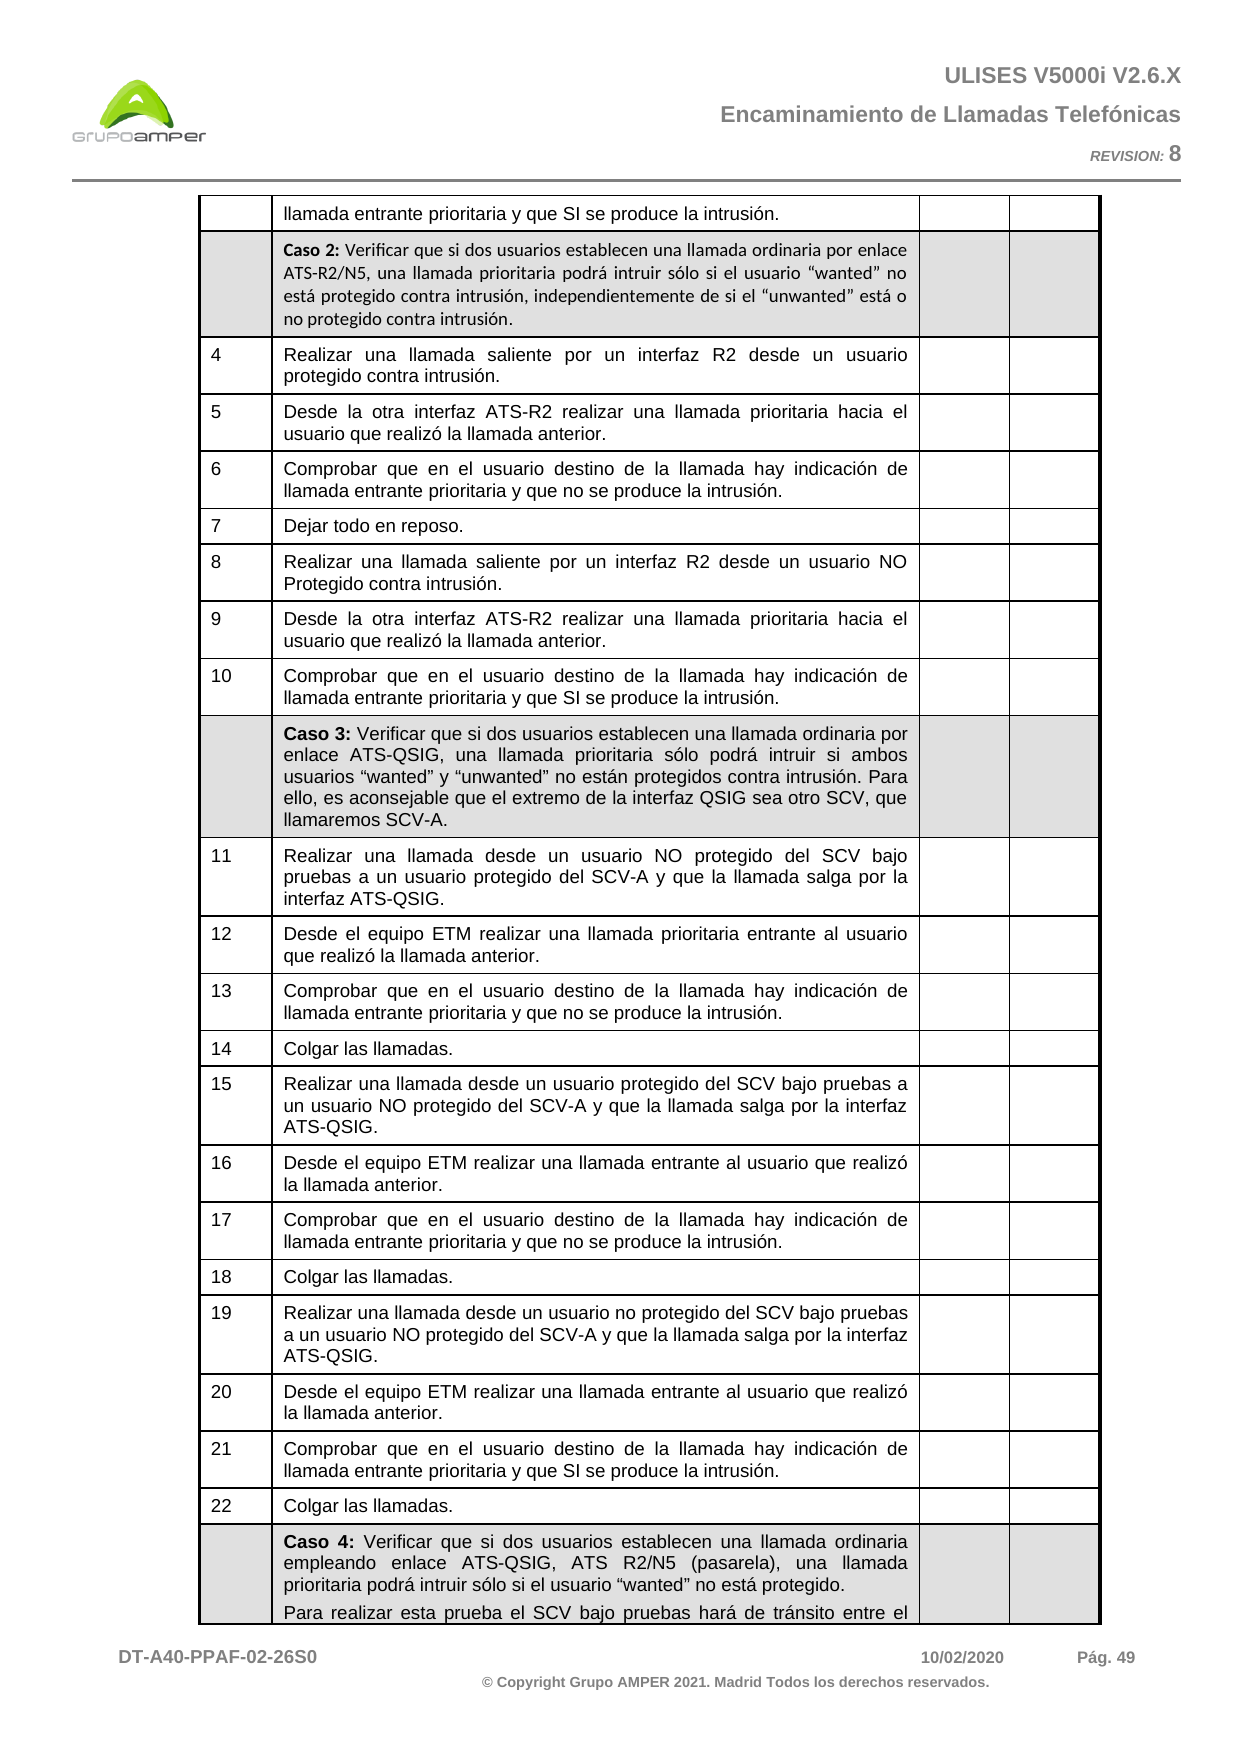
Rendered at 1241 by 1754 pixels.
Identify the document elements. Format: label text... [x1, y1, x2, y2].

table_cell Caso 3: Verificar que si dos usuarios establecen una llamada ordinaria por enlace ATS-QSIG, una llamada prioritaria sólo podrá intruir si ambos usuarios “wanted” y “unwanted” no están protegidos contra intrusión. Para ello, es aconsejable que el extremo de la interfaz QSIG sea otro SCV, que llamaremos SCV-A. [273, 716, 919, 837]
table_cell 15 [201, 1067, 271, 1144]
table_cell [1010, 395, 1098, 450]
table_cell 11 [201, 838, 271, 915]
table_cell [1010, 232, 1098, 336]
table_cell 16 [201, 1146, 271, 1201]
table_cell 12 [201, 917, 271, 972]
table_cell [920, 1296, 1009, 1373]
table_cell Comprobar que en el usuario destino de la llamada hay indicación de llamada entrante prioritaria y que SI se produce la intrusión. [273, 1432, 919, 1487]
table_cell 19 [201, 1296, 271, 1373]
table_cell Comprobar que en el usuario destino de la llamada hay indicación de llamada entrante prioritaria y que no se produce la intrusión. [273, 974, 919, 1030]
table_cell [920, 395, 1009, 450]
table_cell [920, 1375, 1009, 1430]
table_cell Realizar una llamada desde un usuario protegido del SCV bajo pruebas a un usuario NO protegido del SCV-A y que la llamada salga por la interfaz ATS-QSIG. [273, 1067, 919, 1144]
table_cell 8 [201, 545, 271, 600]
table_cell [1010, 602, 1098, 657]
table_cell [1010, 1525, 1098, 1623]
table_cell [1010, 1203, 1098, 1258]
table_cell Desde la otra interfaz ATS-R2 realizar una llamada prioritaria hacia el usuario que realizó la llamada anterior. [273, 602, 919, 657]
table_cell [1010, 196, 1098, 230]
table_cell [920, 1067, 1009, 1144]
table_cell [201, 1525, 271, 1623]
table_cell [920, 659, 1009, 715]
table_cell [1010, 338, 1098, 393]
table_cell Realizar una llamada saliente por un interfaz R2 desde un usuario protegido contra intrusión. [273, 338, 919, 393]
table_cell 13 [201, 974, 271, 1030]
table_cell [920, 1203, 1009, 1258]
table_cell [1010, 545, 1098, 600]
table_cell [920, 232, 1009, 336]
table_cell [920, 1260, 1009, 1294]
table_cell [1010, 1031, 1098, 1065]
table_cell 21 [201, 1432, 271, 1487]
table_cell 5 [201, 395, 271, 450]
table_cell 18 [201, 1260, 271, 1294]
table_cell 9 [201, 602, 271, 657]
table_cell [1010, 1432, 1098, 1487]
table_cell [1010, 1067, 1098, 1144]
table_cell 7 [201, 509, 271, 543]
table_cell [1010, 1146, 1098, 1201]
table_cell [920, 602, 1009, 657]
table_cell Colgar las llamadas. [273, 1031, 919, 1065]
table_cell Desde el equipo ETM realizar una llamada prioritaria entrante al usuario que realizó la llamada anterior. [273, 917, 919, 972]
table_cell [1010, 509, 1098, 543]
table_cell Realizar una llamada desde un usuario NO protegido del SCV bajo pruebas a un usuario protegido del SCV-A y que la llamada salga por la interfaz ATS-QSIG. [273, 838, 919, 915]
table_cell [1010, 716, 1098, 837]
table_cell [1010, 659, 1098, 715]
table_cell 14 [201, 1031, 271, 1065]
table_cell [920, 1031, 1009, 1065]
table_cell 10 [201, 659, 271, 715]
table_cell [1010, 1489, 1098, 1523]
table_cell Colgar las llamadas. [273, 1260, 919, 1294]
table_cell [1010, 917, 1098, 972]
table_cell [920, 509, 1009, 543]
table_cell 22 [201, 1489, 271, 1523]
table_cell [920, 917, 1009, 972]
table_cell [920, 1525, 1009, 1623]
table_cell Realizar una llamada saliente por un interfaz R2 desde un usuario NO Protegido contra intrusión. [273, 545, 919, 600]
table_cell 20 [201, 1375, 271, 1430]
table_cell [201, 716, 271, 837]
table_cell 17 [201, 1203, 271, 1258]
table_cell [920, 196, 1009, 230]
table_cell Desde el equipo ETM realizar una llamada entrante al usuario que realizó la llamada anterior. [273, 1375, 919, 1430]
table_cell Comprobar que en el usuario destino de la llamada hay indicación de llamada entrante prioritaria y que no se produce la intrusión. [273, 452, 919, 507]
table_cell [1010, 974, 1098, 1030]
table_cell [1010, 1296, 1098, 1373]
table_cell [920, 974, 1009, 1030]
table_cell [920, 716, 1009, 837]
table_cell Colgar las llamadas. [273, 1489, 919, 1523]
table_cell Dejar todo en reposo. [273, 509, 919, 543]
table_cell [201, 232, 271, 336]
table_cell Comprobar que en el usuario destino de la llamada hay indicación de llamada entrante prioritaria y que SI se produce la intrusión. [273, 196, 919, 230]
table_cell [920, 452, 1009, 507]
table_cell 6 [201, 452, 271, 507]
table_cell Comprobar que en el usuario destino de la llamada hay indicación de llamada entrante prioritaria y que no se produce la intrusión. [273, 1203, 919, 1258]
table_cell Caso 2: Verificar que si dos usuarios establecen una llamada ordinaria por enlace ATS-R2/N5, una llamada prioritaria podrá intruir sólo si el usuario “wanted” no está protegido contra intrusión, independientemente de si el “unwanted” está o no protegido contra intrusión. [273, 232, 919, 336]
table_cell [1010, 1375, 1098, 1430]
table_cell [920, 338, 1009, 393]
table_cell [1010, 452, 1098, 507]
table_cell Realizar una llamada desde un usuario no protegido del SCV bajo pruebas a un usuario NO protegido del SCV-A y que la llamada salga por la interfaz ATS-QSIG. [273, 1296, 919, 1373]
table_cell Comprobar que en el usuario destino de la llamada hay indicación de llamada entrante prioritaria y que SI se produce la intrusión. [273, 659, 919, 715]
table_cell 3 [201, 196, 271, 230]
table_cell [1010, 838, 1098, 915]
picture [68, 68, 208, 155]
table_cell [920, 838, 1009, 915]
table_cell [920, 545, 1009, 600]
table_cell 4 [201, 338, 271, 393]
table_cell Desde el equipo ETM realizar una llamada entrante al usuario que realizó la llamada anterior. [273, 1146, 919, 1201]
table_cell Desde la otra interfaz ATS-R2 realizar una llamada prioritaria hacia el usuario que realizó la llamada anterior. [273, 395, 919, 450]
table_cell [1010, 1260, 1098, 1294]
table_cell [920, 1432, 1009, 1487]
table_cell [920, 1146, 1009, 1201]
table_cell [920, 1489, 1009, 1523]
